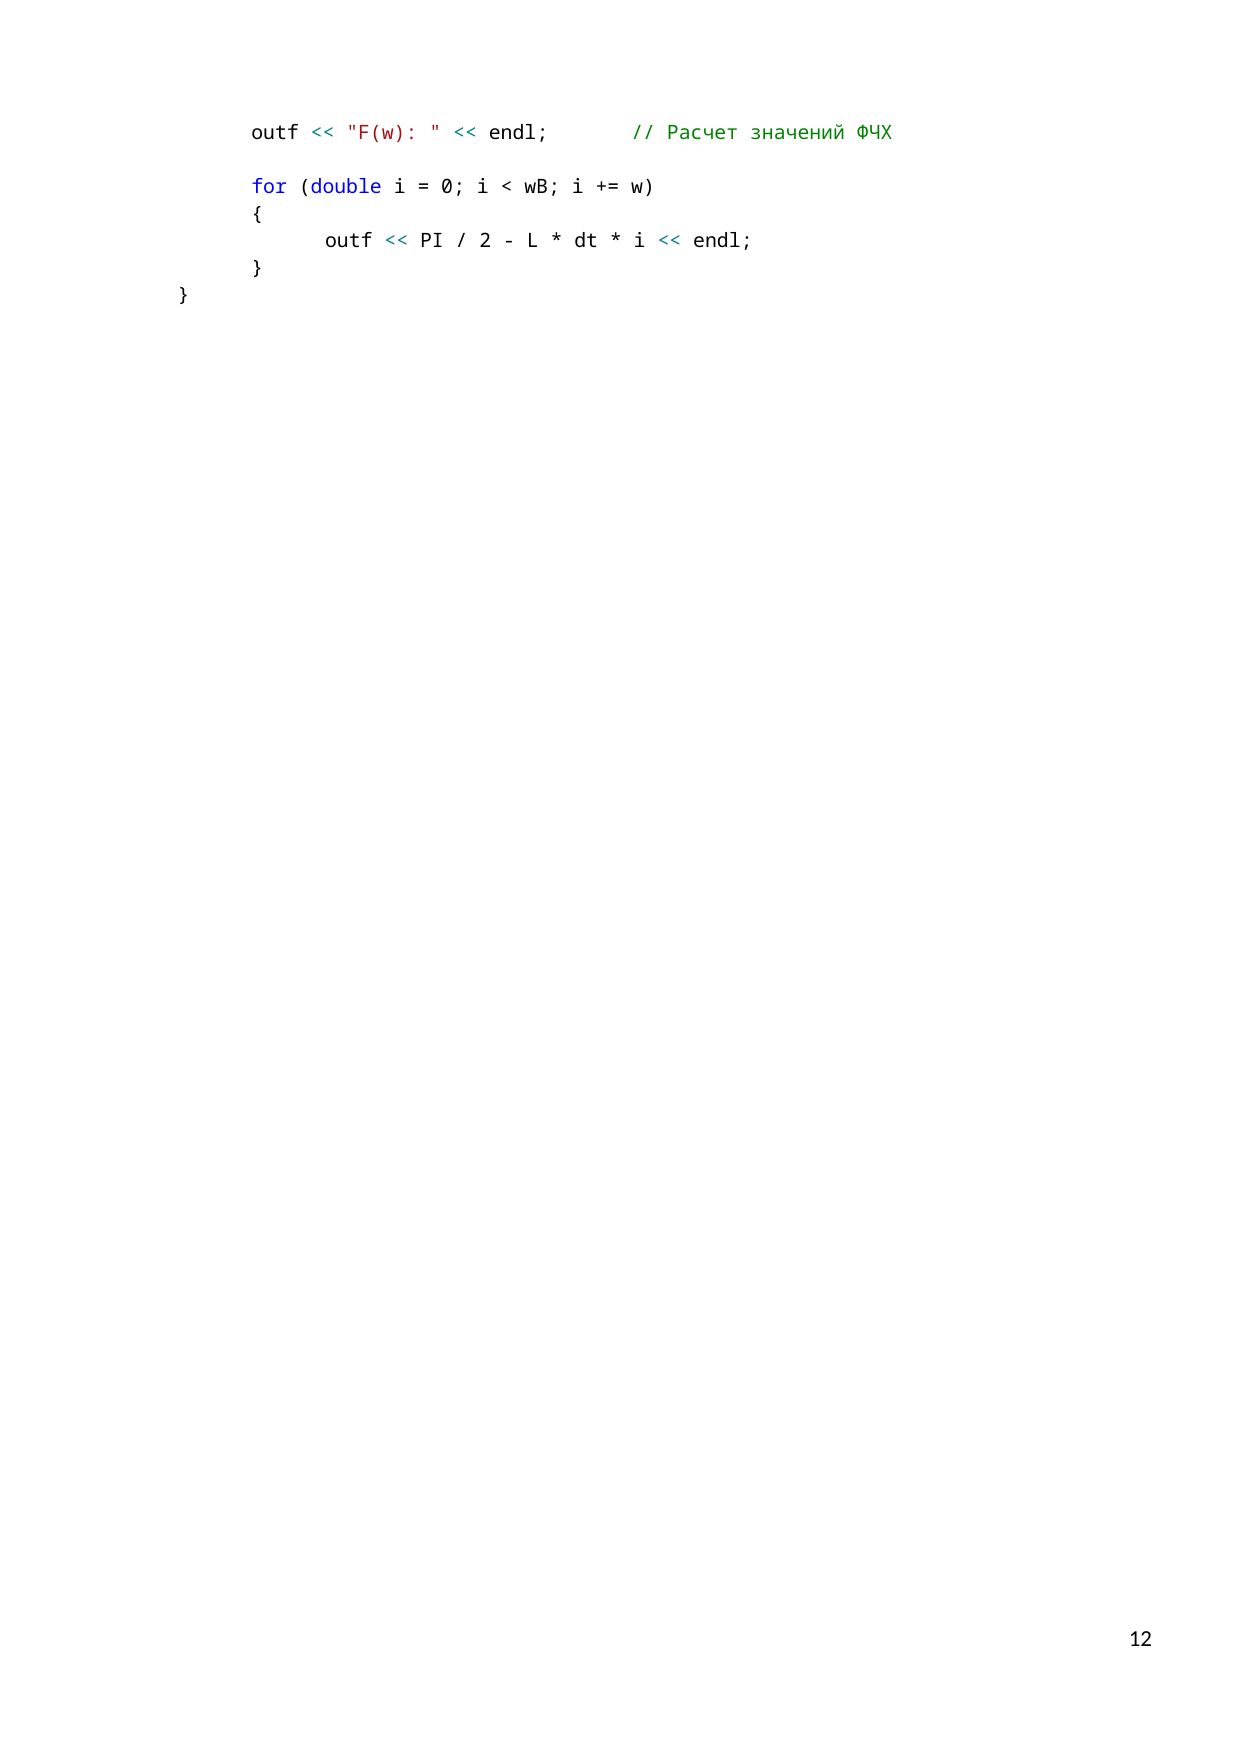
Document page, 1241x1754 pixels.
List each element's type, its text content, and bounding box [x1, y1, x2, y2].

text outf << PI / 2 - L * dt * i << endl; [177, 226, 1152, 253]
text outf << "F(w): " << endl; // Расчет значений ФЧХ [177, 118, 1152, 145]
text { [177, 199, 1152, 226]
text } [177, 253, 1152, 280]
text } [177, 280, 1152, 307]
text for (double i = 0; i < wB; i += w) [177, 172, 1152, 199]
